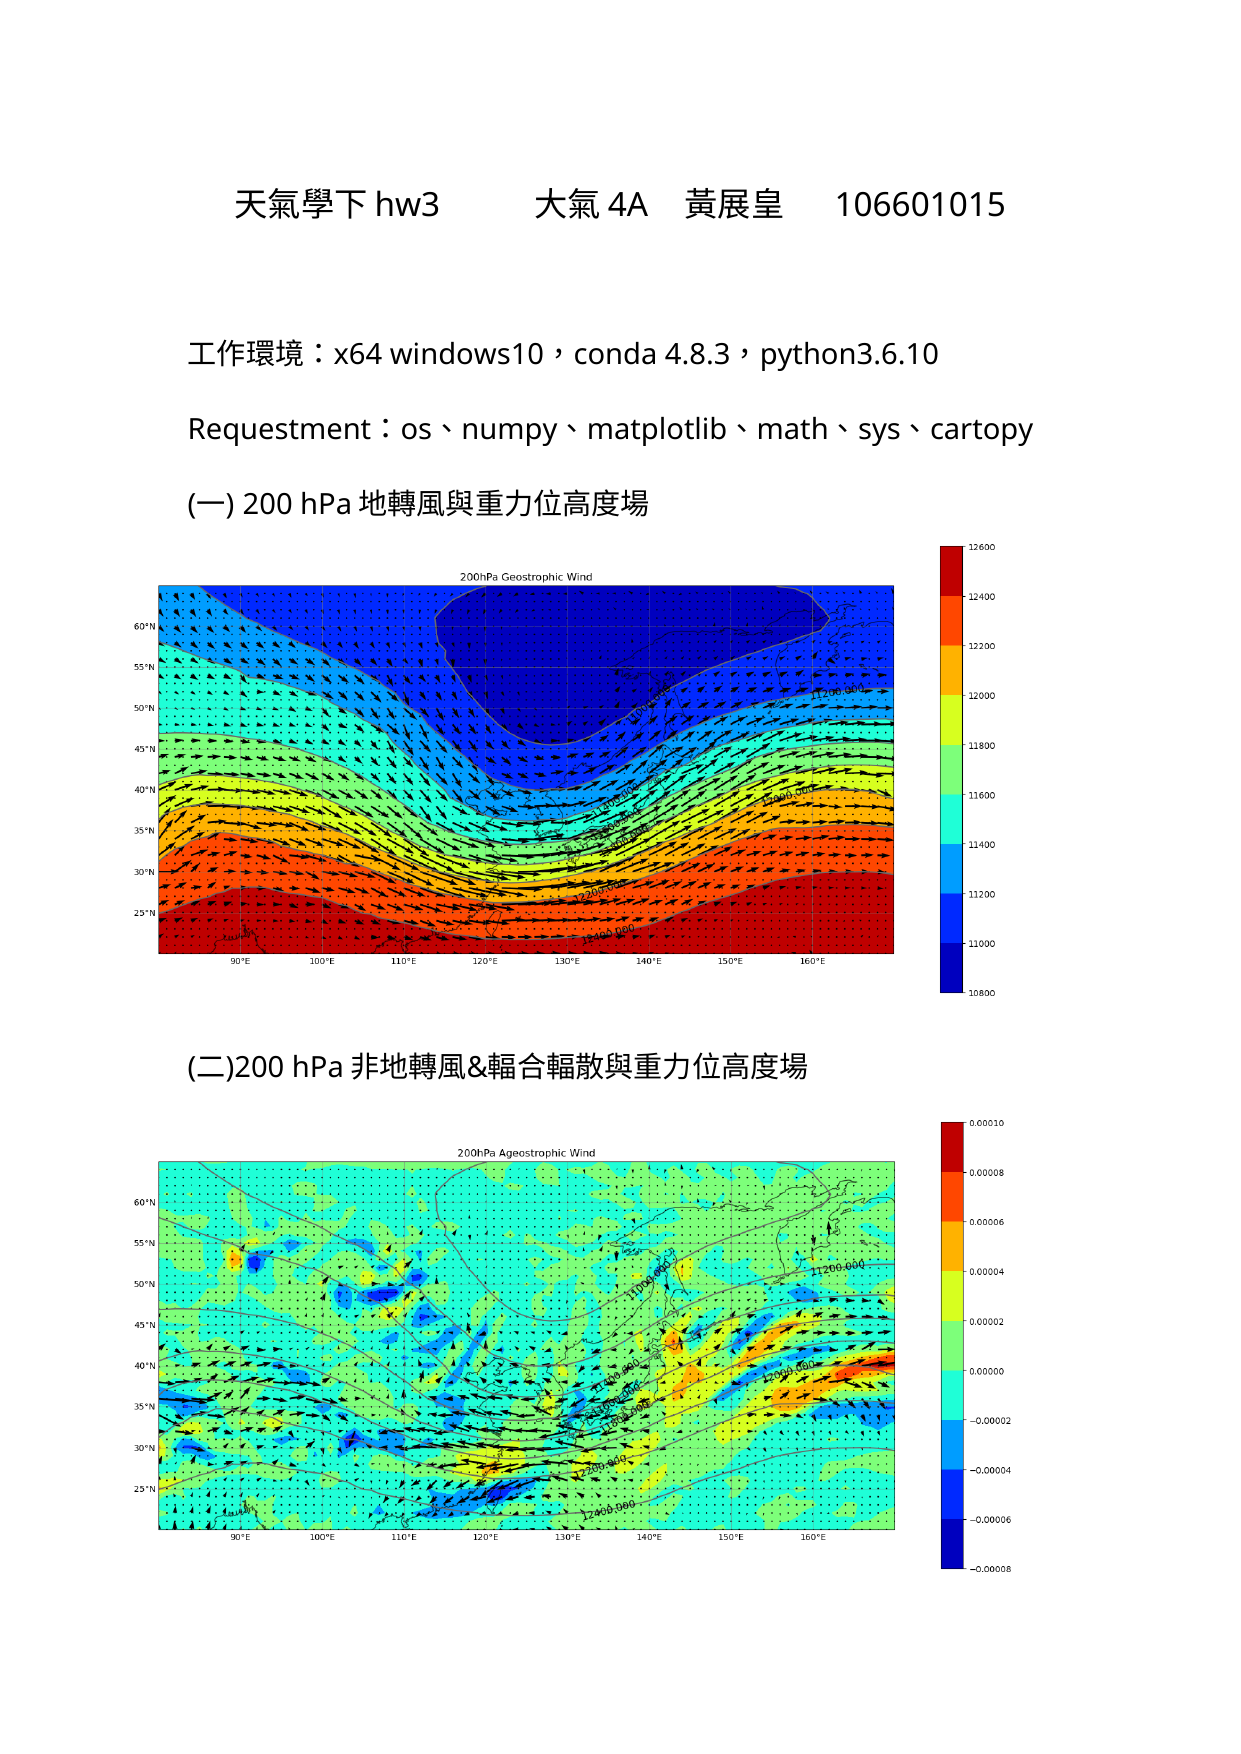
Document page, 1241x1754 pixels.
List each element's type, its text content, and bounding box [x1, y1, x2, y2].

text (二)200 hPa非地轉風&輻合輻散與重力位高度場 [187, 1027, 1073, 1102]
text 工作環境：x64 windows10，conda 4.8.3，python3.6.10 [187, 314, 1053, 389]
text Requestment：os、numpy、matplotlib、math、sys、cartopy [187, 389, 1073, 464]
list 200 hPa地轉風與重力位高度場 [187, 464, 1073, 539]
picture [10, 539, 1196, 1001]
picture [10, 1102, 1197, 1580]
text 天氣學下hw3 大氣4A 黃展皇 106601015 [187, 164, 1053, 239]
